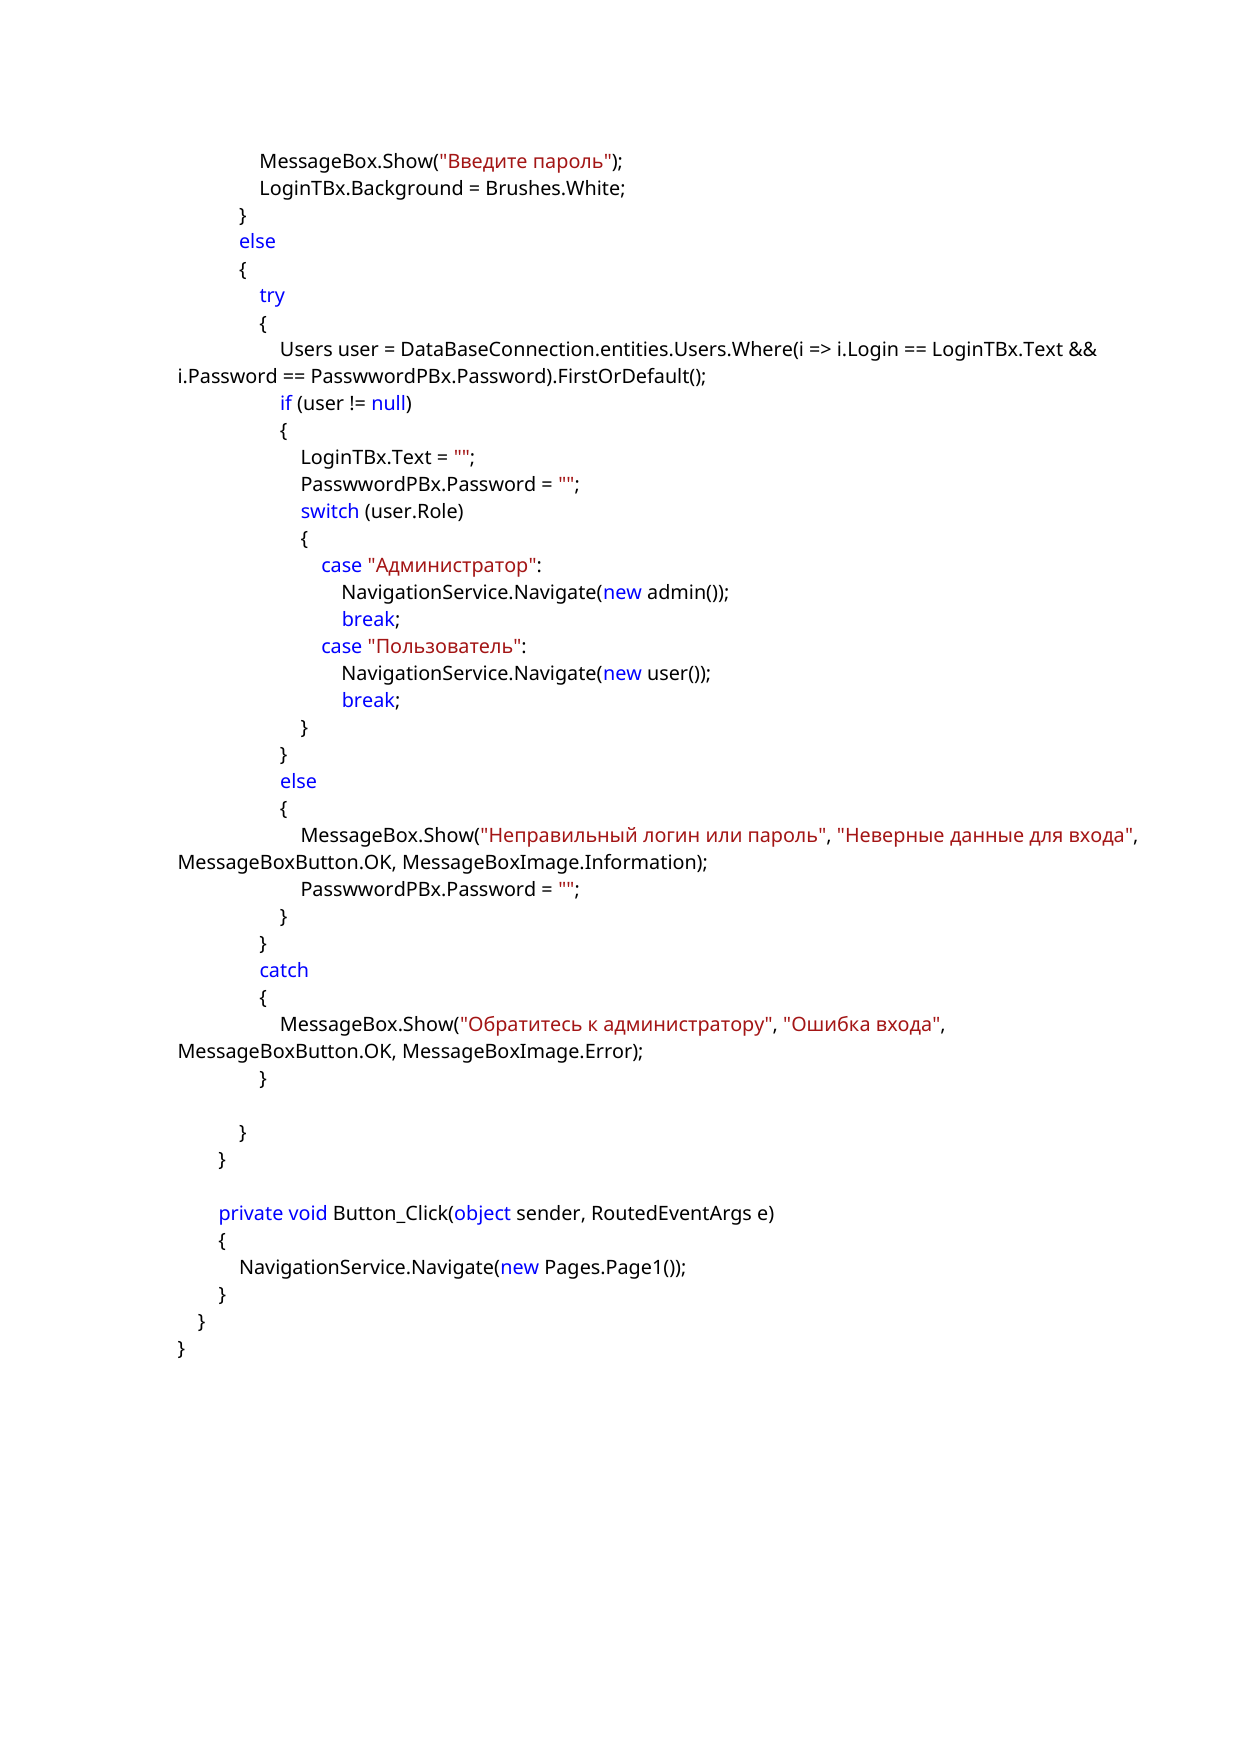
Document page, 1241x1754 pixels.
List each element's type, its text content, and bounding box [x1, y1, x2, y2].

text switch (user.Role) [177, 498, 1152, 524]
text NavigationService.Navigate(new user()); [177, 659, 1152, 686]
text LoginTBx.Background = Brushes.White; [177, 174, 1152, 201]
text try [177, 282, 1152, 309]
text } [177, 929, 1152, 956]
text } [177, 713, 1152, 740]
text break; [177, 686, 1152, 713]
text NavigationService.Navigate(new admin()); [177, 578, 1152, 606]
text } [177, 201, 1152, 228]
text NavigationService.Navigate(new Pages.Page1()); [177, 1253, 1152, 1280]
text PasswwordPBx.Password = ""; [177, 471, 1152, 498]
text case "Пользователь": [177, 632, 1152, 659]
text { [177, 1226, 1152, 1253]
text case "Администратор": [177, 552, 1152, 578]
text } [177, 1145, 1152, 1172]
text MessageBox.Show("Обратитесь к администратору", "Ошибка входа", MessageBoxButton.OK, MessageBoxImage.Error); [177, 1010, 1152, 1064]
text } [177, 902, 1152, 929]
text { [177, 983, 1152, 1010]
text } [177, 1118, 1152, 1145]
text { [177, 794, 1152, 821]
text MessageBox.Show("Введите пароль"); [177, 147, 1152, 174]
text } [177, 1307, 1152, 1334]
text { [177, 417, 1152, 444]
text { [177, 524, 1152, 552]
text { [177, 255, 1152, 282]
text else [177, 767, 1152, 794]
text Users user = DataBaseConnection.entities.Users.Where(i => i.Login == LoginTBx.Text && i.Password == PasswwordPBx.Password).FirstOrDefault(); [177, 336, 1152, 390]
text break; [177, 606, 1152, 632]
text { [177, 309, 1152, 336]
text if (user != null) [177, 390, 1152, 417]
text } [177, 1280, 1152, 1307]
text PasswwordPBx.Password = ""; [177, 875, 1152, 902]
text } [177, 1334, 1152, 1361]
text private void Button_Click(object sender, RoutedEventArgs e) [177, 1199, 1152, 1226]
text catch [177, 956, 1152, 983]
text LoginTBx.Text = ""; [177, 444, 1152, 471]
text } [177, 1064, 1152, 1091]
text MessageBox.Show("Неправильный логин или пароль", "Неверные данные для входа", MessageBoxButton.OK, MessageBoxImage.Information); [177, 821, 1152, 875]
text else [177, 228, 1152, 255]
text } [177, 740, 1152, 767]
